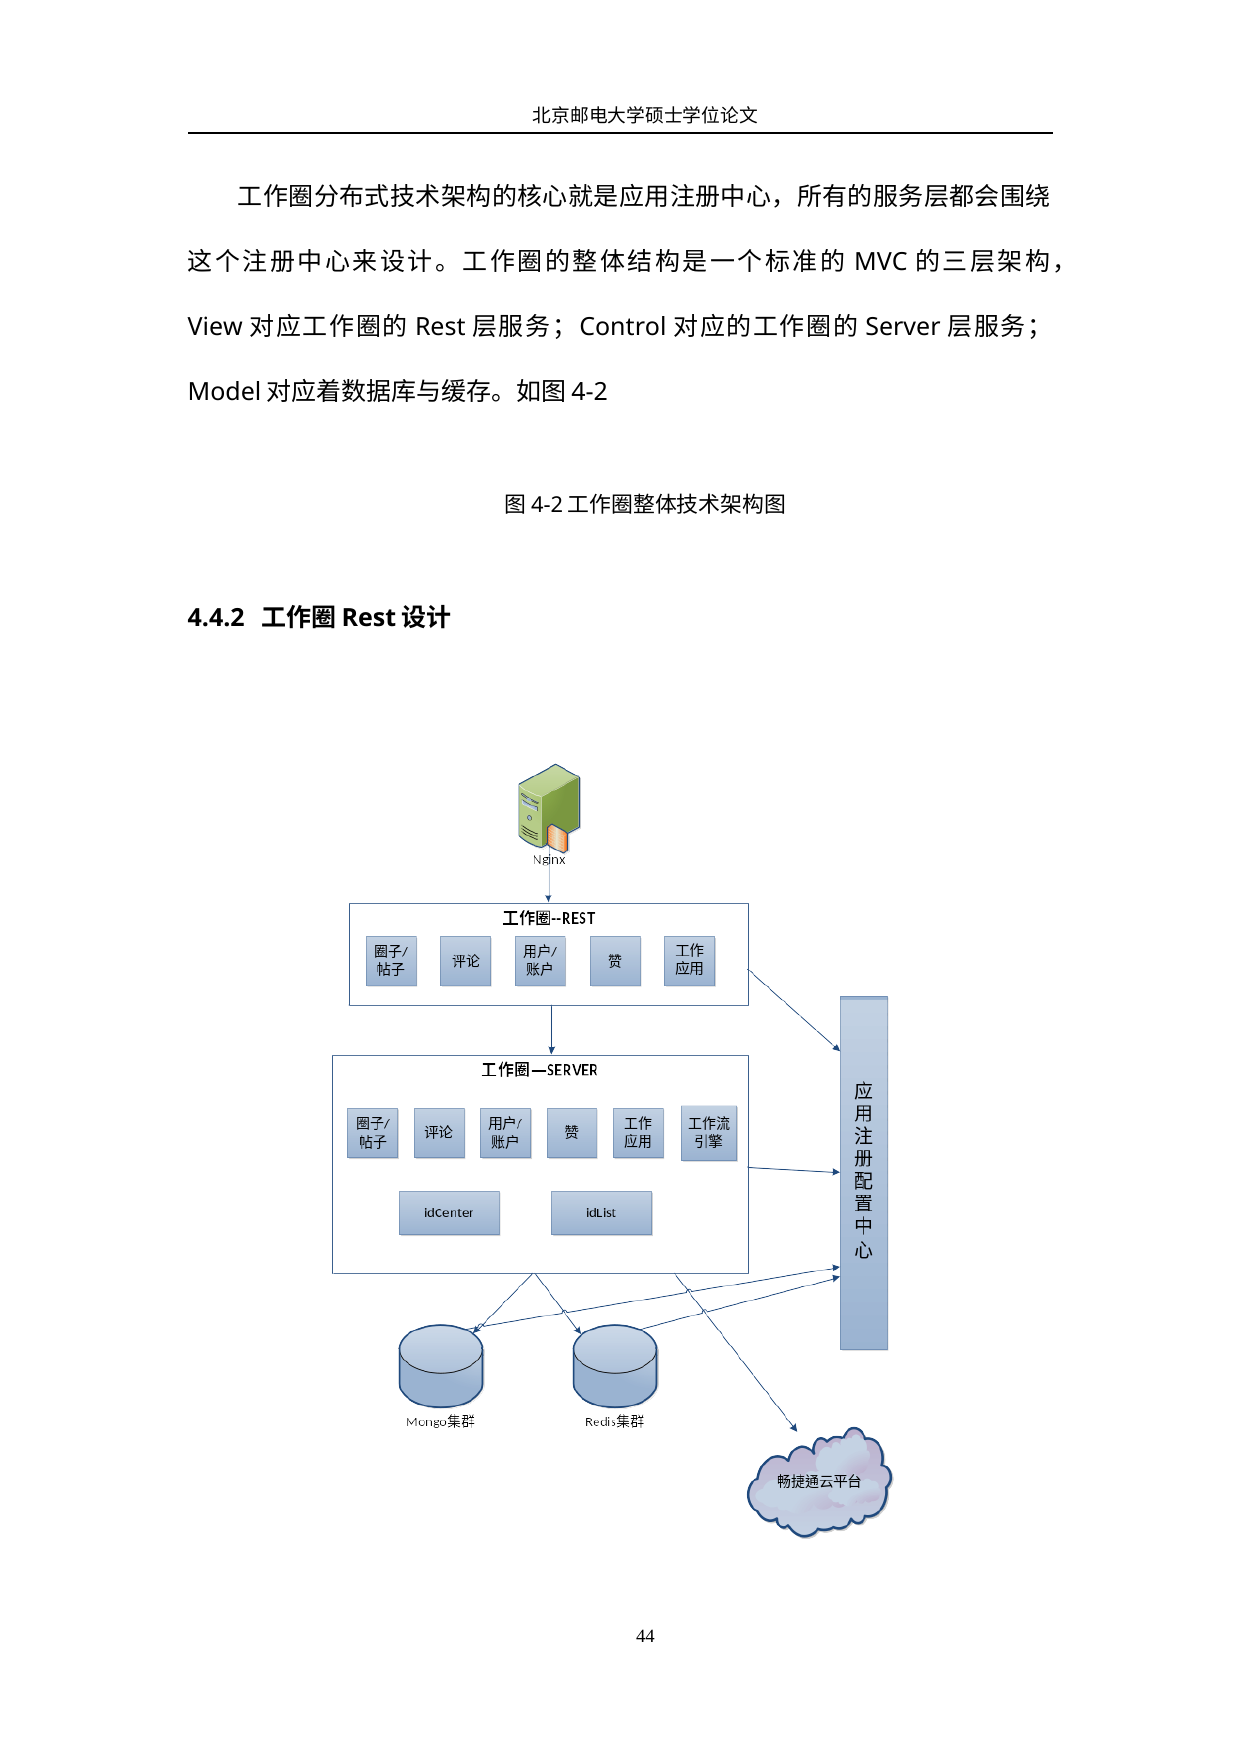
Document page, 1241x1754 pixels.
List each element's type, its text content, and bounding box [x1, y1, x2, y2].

subtitle 工作圈Rest设计 [187, 584, 1053, 649]
text 图4-2工作圈整体技术架构图 [187, 487, 1053, 519]
text 工作圈分布式技术架构的核心就是应用注册中心，所有的服务层都会围绕这个注册中心来设计。工作圈的整体结构是一个标准的MVC的三层架构，View对应工作圈的Rest层服务；Control对应的工作圈的Server层服务；Model对应着数据库与缓存。如图4-2 [187, 162, 1053, 422]
